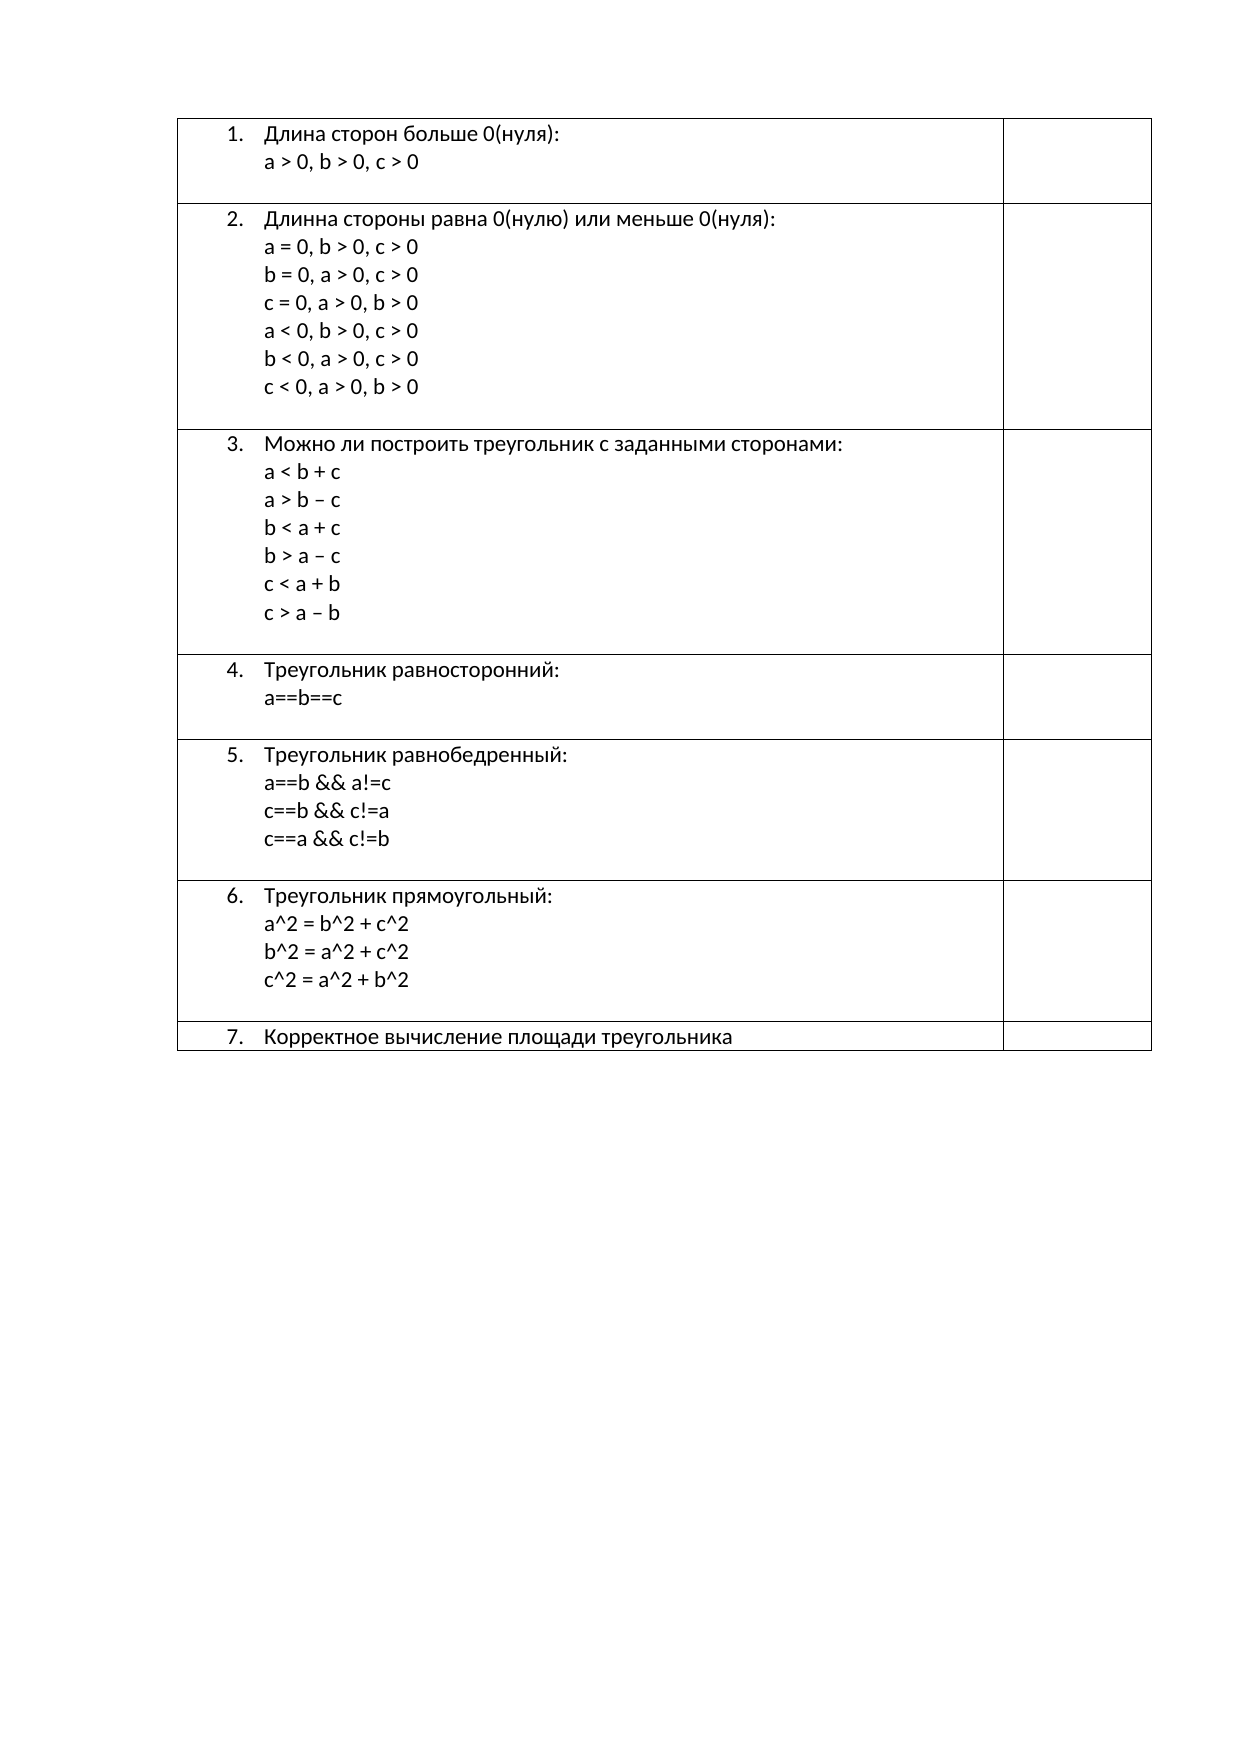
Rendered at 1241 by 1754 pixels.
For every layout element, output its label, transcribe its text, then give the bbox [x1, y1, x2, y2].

table_cell [1004, 204, 1151, 428]
table_cell [1004, 881, 1151, 1021]
table_cell Корректное вычисление площади треугольника [178, 1022, 1003, 1050]
table_cell [1004, 430, 1151, 654]
table_cell Можно ли построить треугольник с заданными сторонами: a < b + c a > b – c b < a + c b > a – c c < a + b c > a – b [178, 430, 1003, 654]
table_cell Треугольник равнобедренный: a==b && a!=c c==b && c!=a c==a && c!=b [178, 740, 1003, 880]
table_cell Длинна стороны равна 0(нулю) или меньше 0(нуля): a = 0, b > 0, c > 0 b = 0, a > 0, c > 0 c = 0, a > 0, b > 0 a < 0, b > 0, c > 0 b < 0, a > 0, c > 0 c < 0, a > 0, b > 0 [178, 204, 1003, 428]
table_header Длина сторон больше 0(нуля): a > 0, b > 0, c > 0 [178, 119, 1003, 203]
table_cell Треугольник равносторонний: a==b==c [178, 655, 1003, 739]
table_header [1004, 119, 1151, 203]
table_cell [1004, 740, 1151, 880]
table_cell [1004, 655, 1151, 739]
table_cell Треугольник прямоугольный: a^2 = b^2 + c^2 b^2 = a^2 + c^2 c^2 = a^2 + b^2 [178, 881, 1003, 1021]
table_cell [1004, 1022, 1151, 1050]
